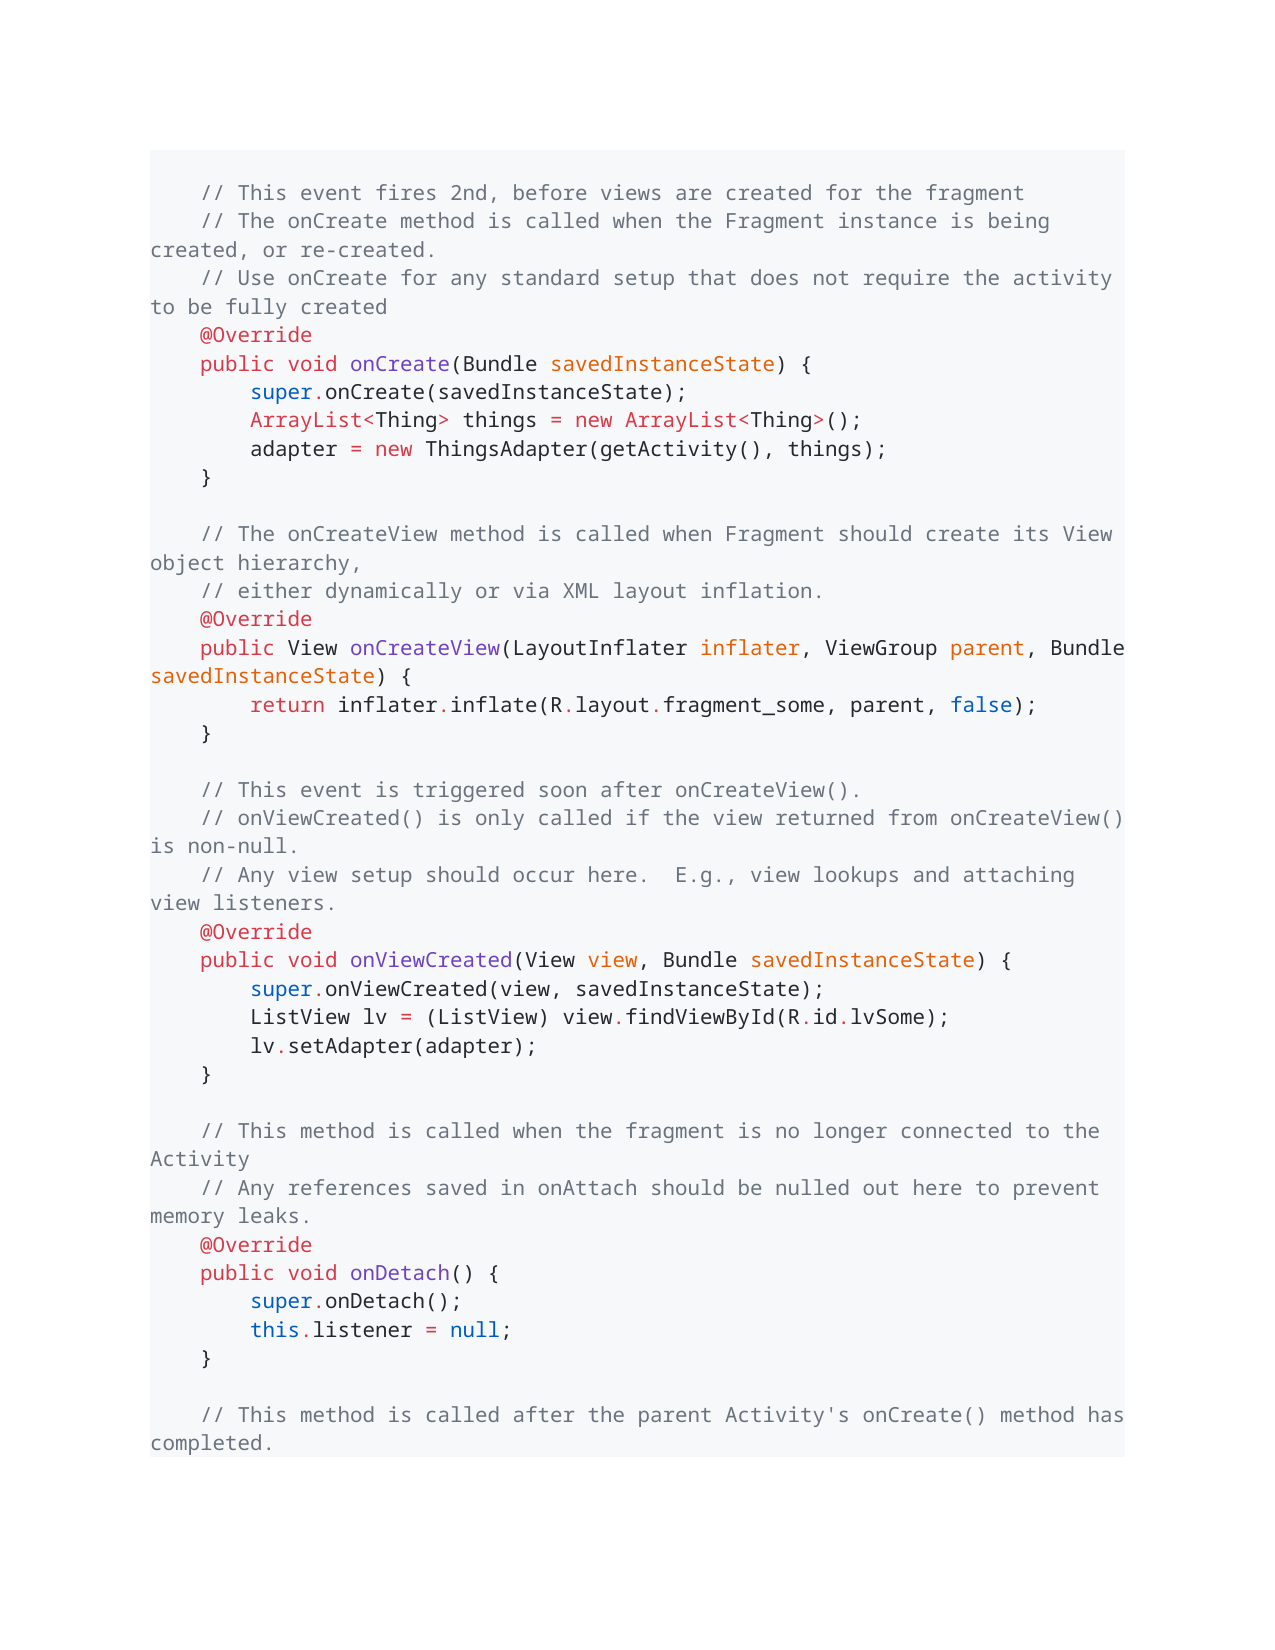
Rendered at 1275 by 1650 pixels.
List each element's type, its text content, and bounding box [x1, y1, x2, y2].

text @Override [150, 604, 1125, 633]
text @Override [150, 320, 1125, 349]
text } [150, 1343, 1125, 1372]
text super.onDetach(); [150, 1287, 1125, 1315]
text // Use onCreate for any standard setup that does not require the activity to be fully created [150, 263, 1125, 320]
text public void onViewCreated(View view, Bundle savedInstanceState) { [150, 945, 1125, 974]
text super.onViewCreated(view, savedInstanceState); [150, 974, 1125, 1002]
text lv.setAdapter(adapter); [150, 1031, 1125, 1059]
text public void onDetach() { [150, 1258, 1125, 1287]
text ListView lv = (ListView) view.findViewById(R.id.lvSome); [150, 1002, 1125, 1031]
text } [150, 1059, 1125, 1088]
text // This method is called after the parent Activity's onCreate() method has completed. [150, 1400, 1125, 1457]
text ArrayList<Thing> things = new ArrayList<Thing>(); [150, 406, 1125, 434]
text // either dynamically or via XML layout inflation. [150, 576, 1125, 604]
text // The onCreate method is called when the Fragment instance is being created, or re-created. [150, 206, 1125, 263]
text @Override [150, 1230, 1125, 1258]
text // This event is triggered soon after onCreateView(). [150, 775, 1125, 803]
text // This event fires 2nd, before views are created for the fragment [150, 178, 1125, 206]
text // Any view setup should occur here. E.g., view lookups and attaching view listeners. [150, 860, 1125, 917]
text // This method is called when the fragment is no longer connected to the Activity [150, 1116, 1125, 1173]
text adapter = new ThingsAdapter(getActivity(), things); [150, 434, 1125, 462]
text return inflater.inflate(R.layout.fragment_some, parent, false); [150, 690, 1125, 718]
text // The onCreateView method is called when Fragment should create its View object hierarchy, [150, 519, 1125, 576]
text this.listener = null; [150, 1315, 1125, 1343]
text super.onCreate(savedInstanceState); [150, 377, 1125, 406]
text public View onCreateView(LayoutInflater inflater, ViewGroup parent, Bundle savedInstanceState) { [150, 633, 1125, 690]
text } [150, 718, 1125, 747]
text @Override [150, 917, 1125, 945]
text // onViewCreated() is only called if the view returned from onCreateView() is non-null. [150, 803, 1125, 860]
text public void onCreate(Bundle savedInstanceState) { [150, 349, 1125, 377]
text // Any references saved in onAttach should be nulled out here to prevent memory leaks. [150, 1173, 1125, 1230]
text } [150, 462, 1125, 491]
